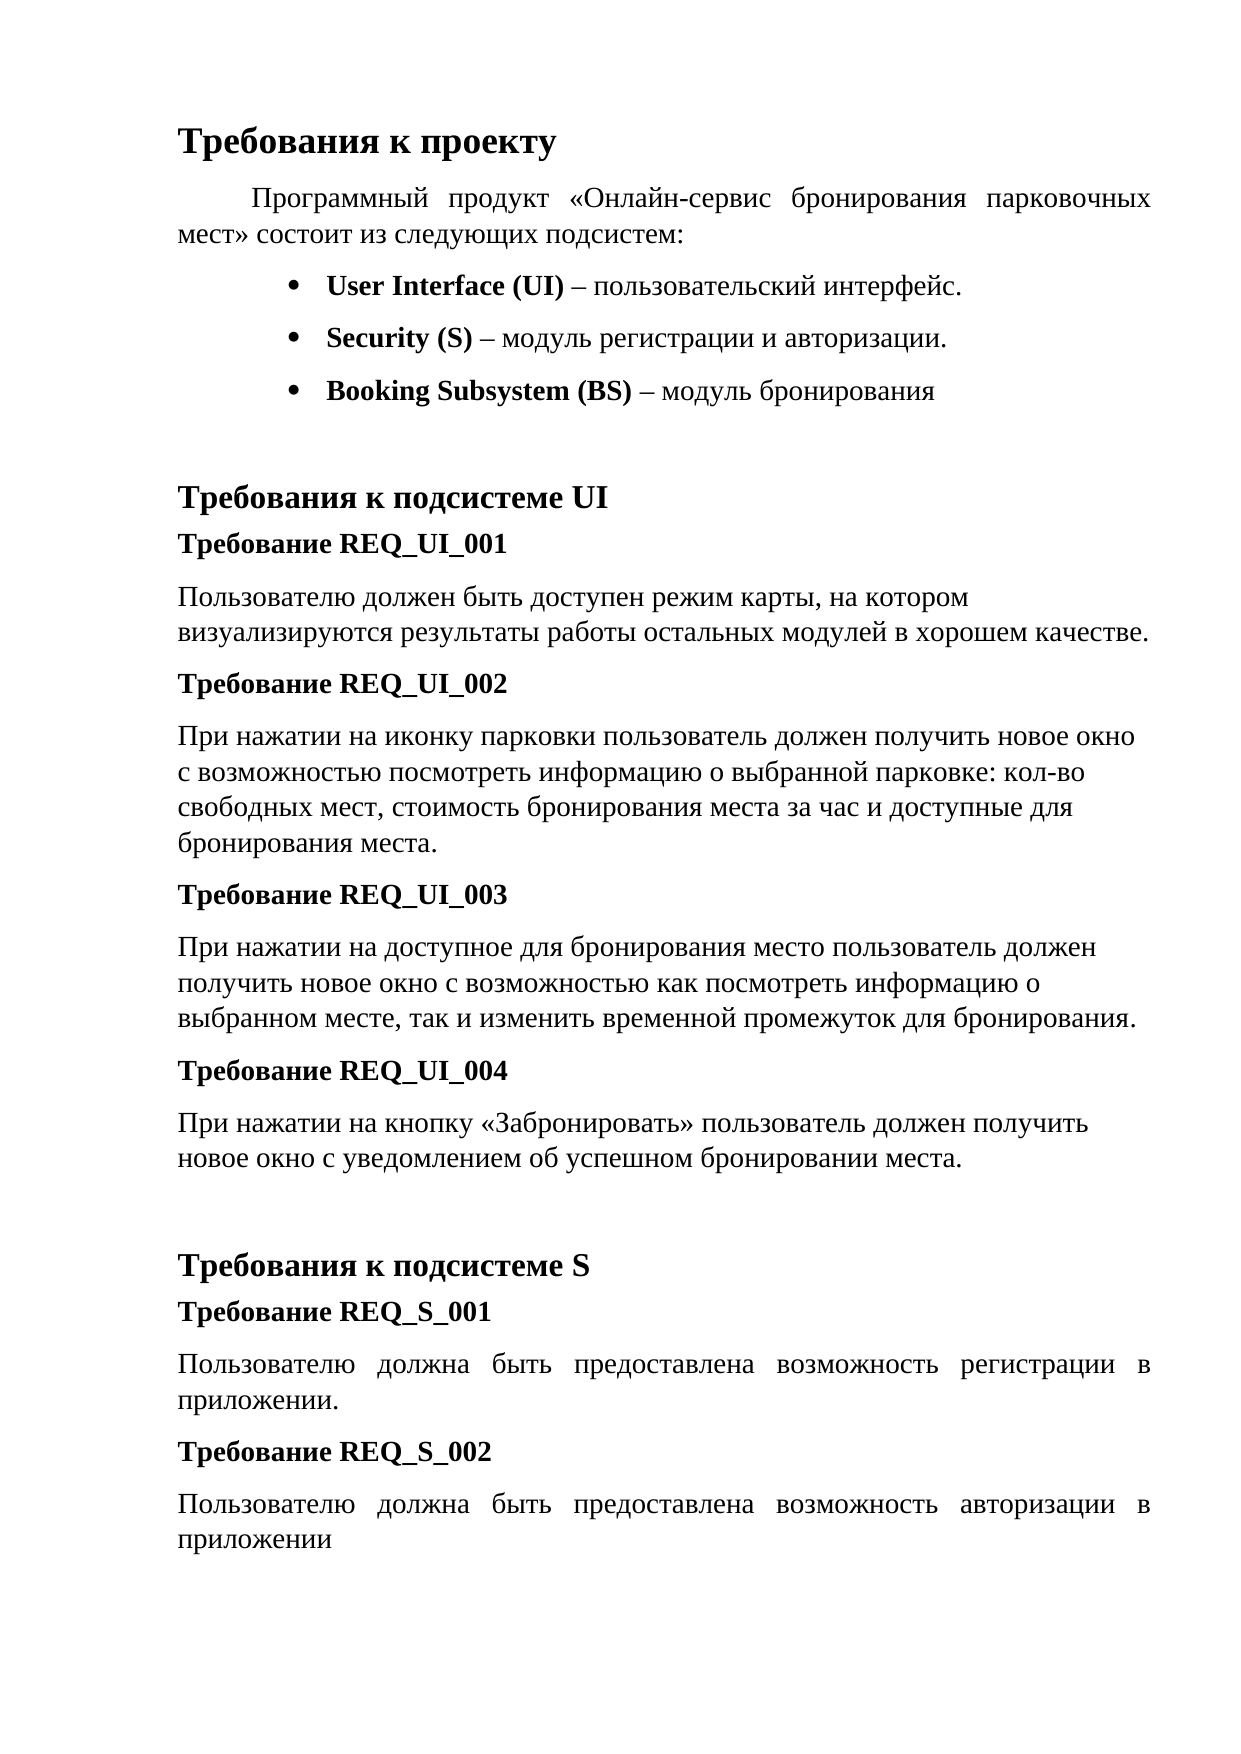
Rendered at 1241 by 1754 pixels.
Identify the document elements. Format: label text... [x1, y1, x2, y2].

subtitle Требования к подсистеме S [177, 1245, 1152, 1283]
text Требование REQ_S_002 [177, 1434, 1152, 1467]
text Пользователю должна быть предоставлена возможность авторизации в приложении [177, 1486, 1152, 1555]
text При нажатии на кнопку «Забронировать» пользователь должен получить новое окно с уведомлением об успешном бронировании места. [177, 1105, 1152, 1174]
list User Interface (UI) – пользовательский интерфейс. [288, 268, 1152, 302]
text Требование REQ_UI_003 [177, 877, 1152, 911]
list Booking Subsystem (BS) – модуль бронирования [288, 373, 1152, 406]
text При нажатии на иконку парковки пользователь должен получить новое окно с возможностью посмотреть информацию о выбранной парковке: кол-во свободных мест, стоимость бронирования места за час и доступные для бронирования места. [177, 718, 1152, 859]
text Пользователю должна быть предоставлена возможность регистрации в приложении. [177, 1346, 1152, 1415]
text Требование REQ_UI_002 [177, 666, 1152, 700]
text Требования к проекту [177, 118, 1152, 161]
text Пользователю должен быть доступен режим карты, на котором визуализируются результаты работы остальных модулей в хорошем качестве. [177, 579, 1152, 648]
subtitle Требования к подсистеме UI [177, 477, 1152, 516]
text Требование REQ_UI_001 [177, 526, 1152, 560]
text Программный продукт «Онлайн-сервис бронирования парковочных мест» состоит из следующих подсистем: [177, 180, 1152, 249]
text При нажатии на доступное для бронирования место пользователь должен получить новое окно с возможностью как посмотреть информацию о выбранном месте, так и изменить временной промежуток для бронирования. [177, 929, 1152, 1034]
list Security (S) – модуль регистрации и авторизации. [288, 320, 1152, 354]
text Требование REQ_S_001 [177, 1294, 1152, 1328]
text Требование REQ_UI_004 [177, 1053, 1152, 1086]
